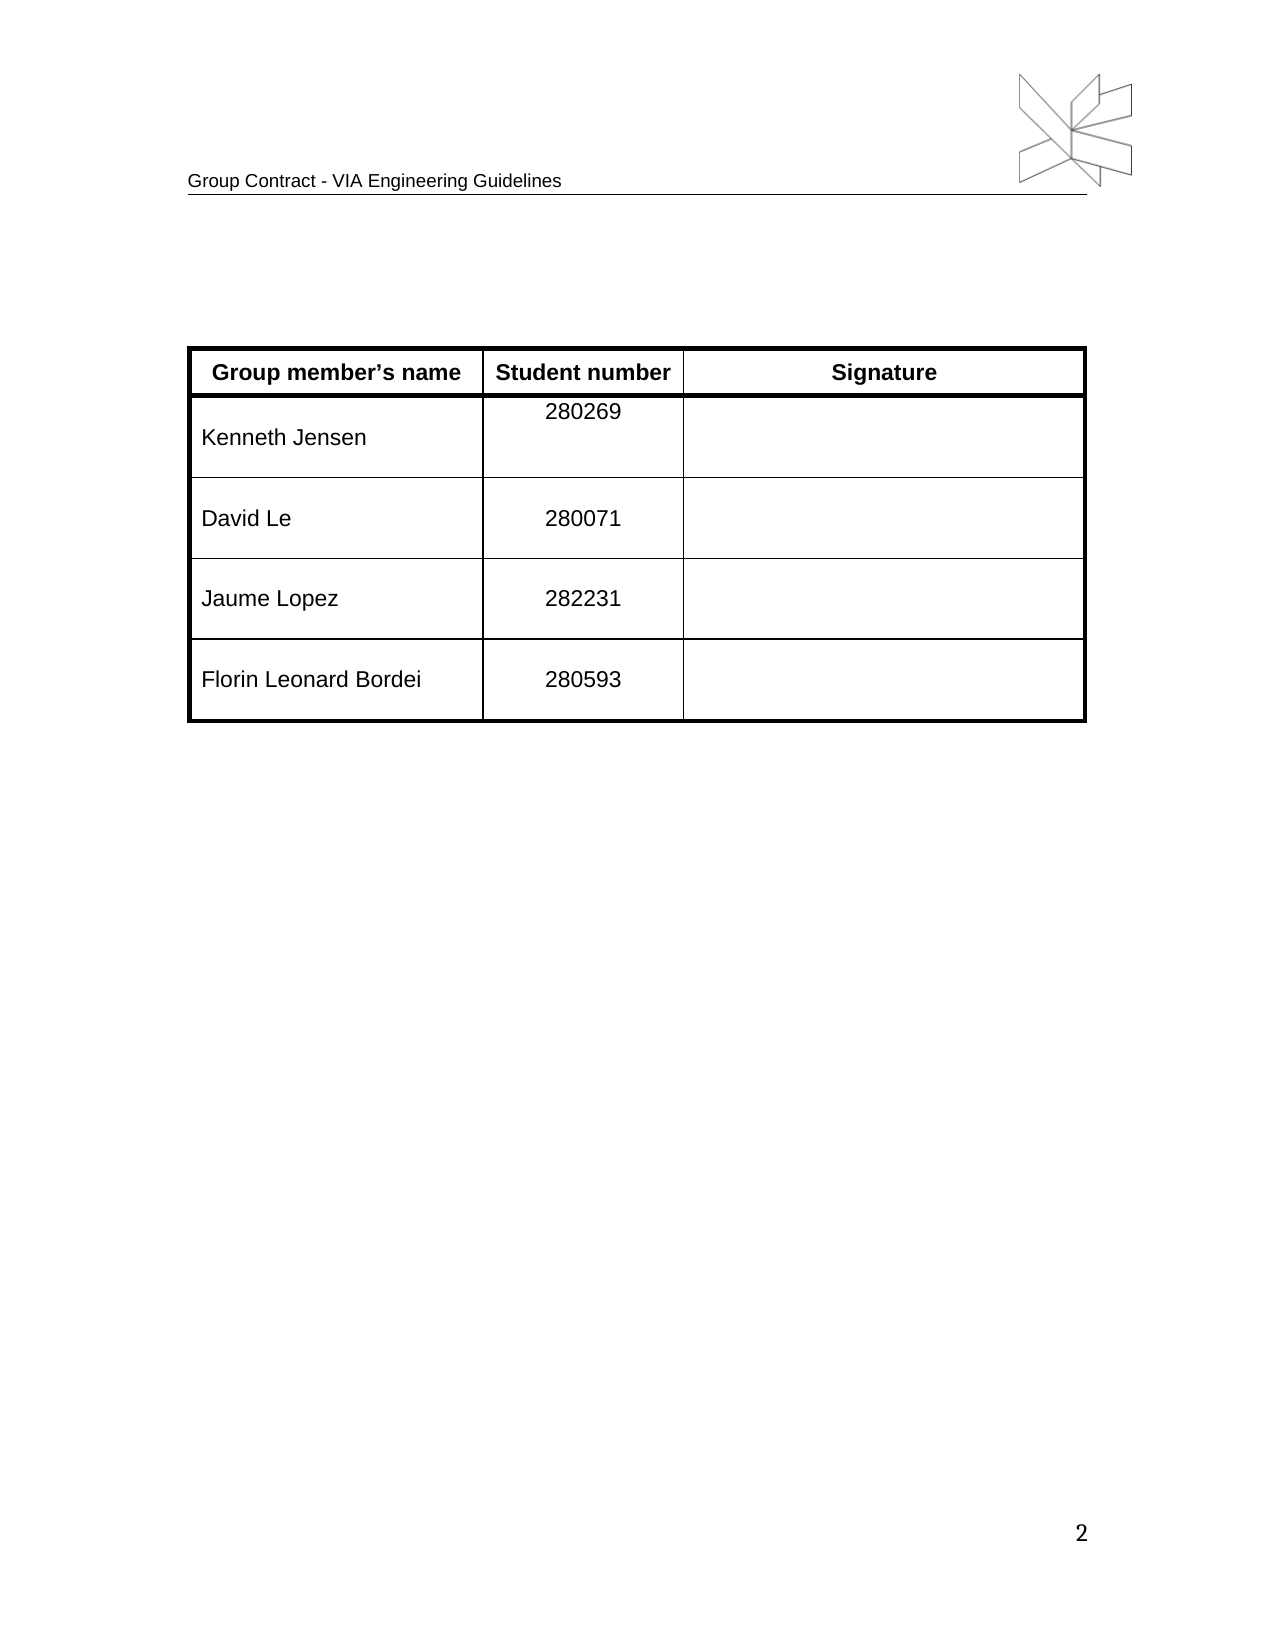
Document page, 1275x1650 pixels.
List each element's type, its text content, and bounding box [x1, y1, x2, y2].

table_cell 280269 [484, 398, 683, 477]
table_cell David Le [192, 478, 482, 557]
picture [1019, 73, 1133, 188]
table_header Group member’s name [192, 351, 482, 393]
table_cell 280071 [484, 478, 683, 557]
table_cell [684, 640, 1083, 719]
table_cell [684, 478, 1083, 557]
table_cell Jaume Lopez [192, 559, 482, 638]
table_header Student number [484, 351, 683, 393]
table_header Signature [684, 351, 1083, 393]
table_cell Kenneth Jensen [192, 398, 482, 477]
table_cell 280593 [484, 640, 683, 719]
table_cell [684, 559, 1083, 638]
table_cell Florin Leonard Bordei [192, 640, 482, 719]
table_cell 282231 [484, 559, 683, 638]
table_cell [684, 398, 1083, 477]
